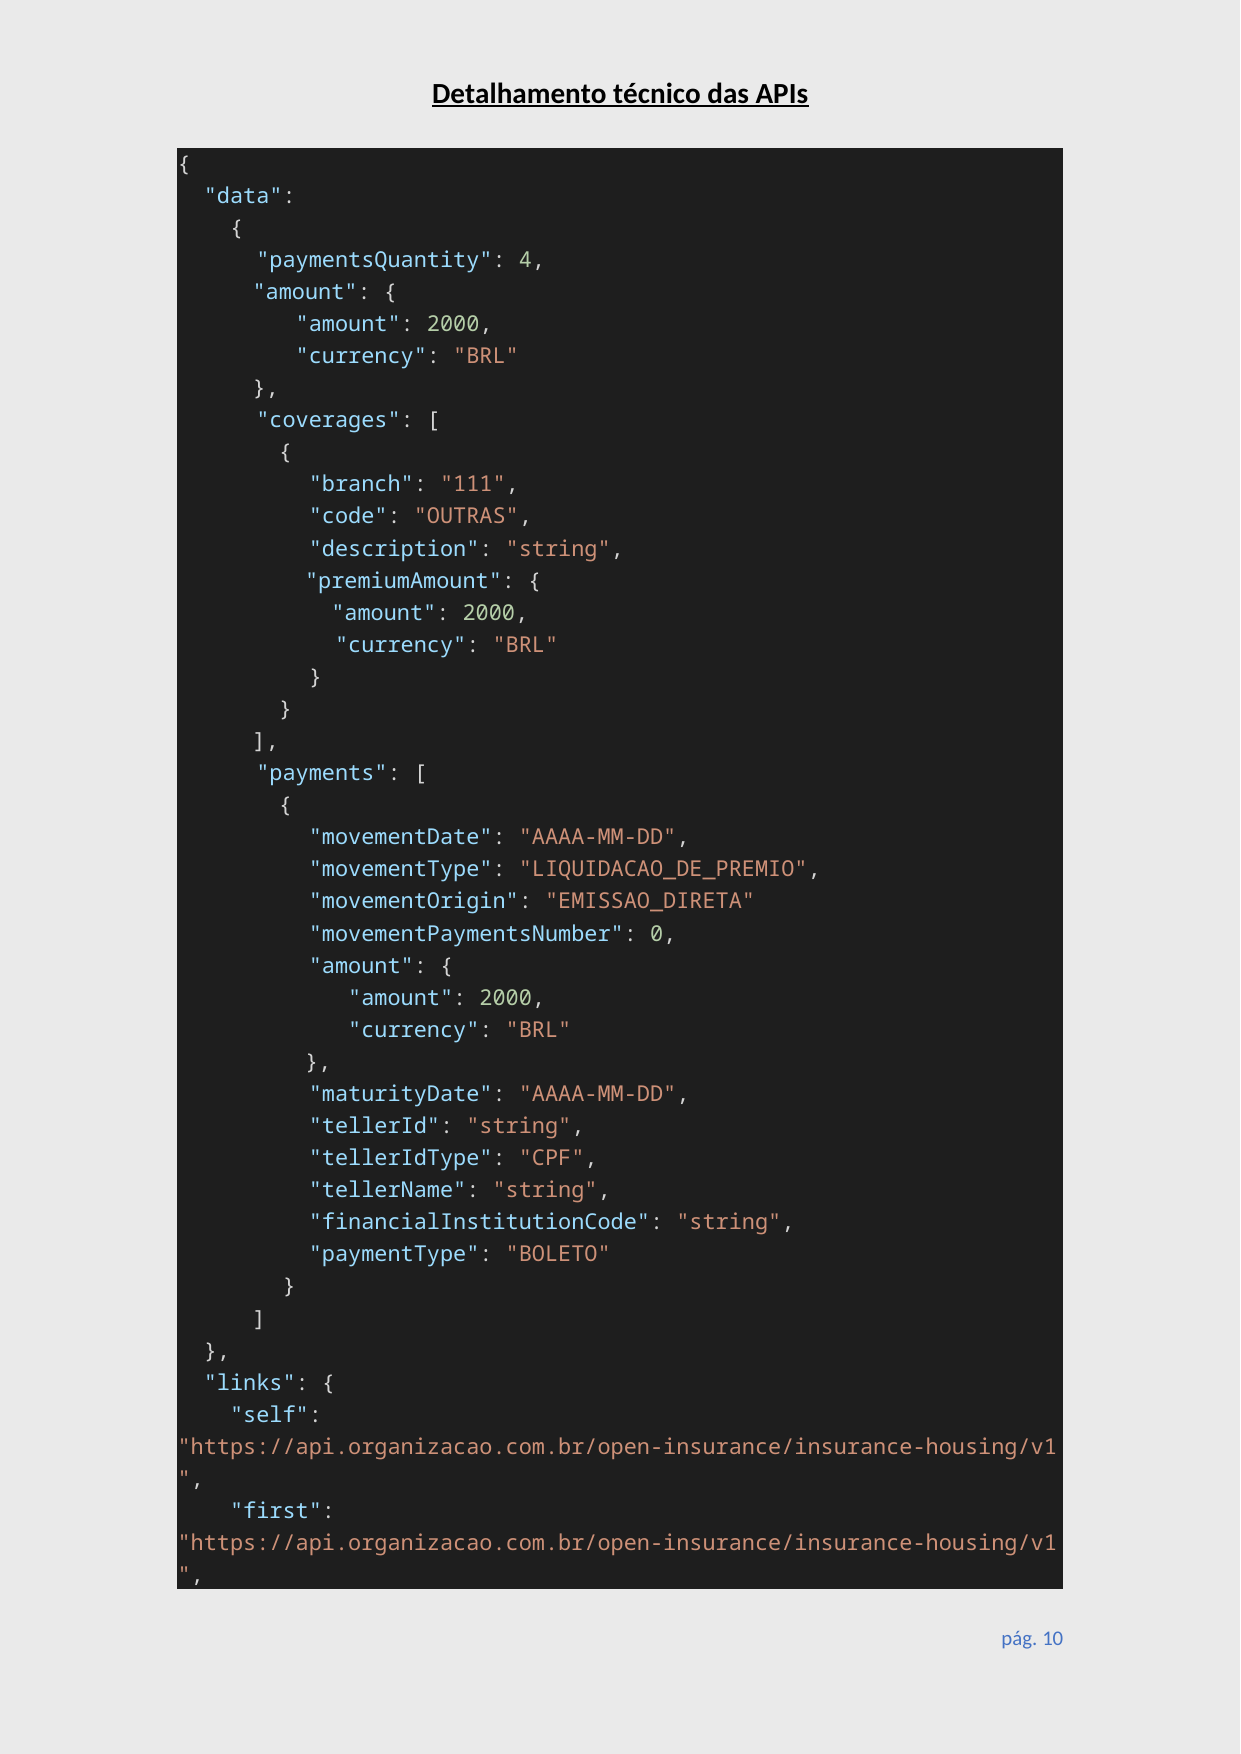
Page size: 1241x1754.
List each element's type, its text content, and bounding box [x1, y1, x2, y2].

text "currency": "BRL" [177, 1014, 1063, 1044]
text }, [177, 372, 1063, 402]
text "paymentType": "BOLETO" [177, 1238, 1063, 1268]
text "currency": "BRL" [177, 340, 1063, 370]
text { [177, 212, 1063, 242]
text "movementPaymentsNumber": 0, [177, 918, 1063, 947]
text } [177, 1271, 1063, 1300]
text "amount": 2000, [177, 982, 1063, 1012]
text }, [177, 1335, 1063, 1364]
text ] [177, 1303, 1063, 1332]
text "amount": 2000, [177, 308, 1063, 338]
text { [177, 148, 1063, 177]
text } [177, 661, 1063, 691]
text "movementOrigin": "EMISSAO_DIRETA" [177, 886, 1063, 915]
text "tellerIdType": "CPF", [177, 1142, 1063, 1172]
text } [177, 693, 1063, 723]
text "links": { [177, 1367, 1063, 1397]
text "premiumAmount": { [177, 565, 1063, 594]
text "description": "string", [177, 533, 1063, 562]
text "movementType": "LIQUIDACAO_DE_PREMIO", [177, 853, 1063, 883]
text "self": "https://api.organizacao.com.br/open-insurance/insurance-housing/v1", [177, 1399, 1063, 1493]
text }, [177, 1046, 1063, 1076]
text "amount": { [177, 950, 1063, 979]
text "currency": "BRL" [177, 629, 1063, 659]
text "amount": { [177, 276, 1063, 306]
text "tellerName": "string", [177, 1174, 1063, 1204]
text "first": "https://api.organizacao.com.br/open-insurance/insurance-housing/v1", [177, 1495, 1063, 1589]
text "branch": "111", [177, 468, 1063, 498]
text "code": "OUTRAS", [177, 501, 1063, 530]
text "data": [177, 180, 1063, 209]
text ], [177, 725, 1063, 755]
text "payments": [ [177, 757, 1063, 787]
text "amount": 2000, [177, 597, 1063, 627]
text { [177, 436, 1063, 466]
text "paymentsQuantity": 4, [177, 244, 1063, 274]
text { [177, 789, 1063, 819]
text "financialInstitutionCode": "string", [177, 1206, 1063, 1236]
text "tellerId": "string", [177, 1110, 1063, 1140]
text "coverages": [ [177, 404, 1063, 434]
text "maturityDate": "AAAA-MM-DD", [177, 1078, 1063, 1108]
text "movementDate": "AAAA-MM-DD", [177, 821, 1063, 851]
